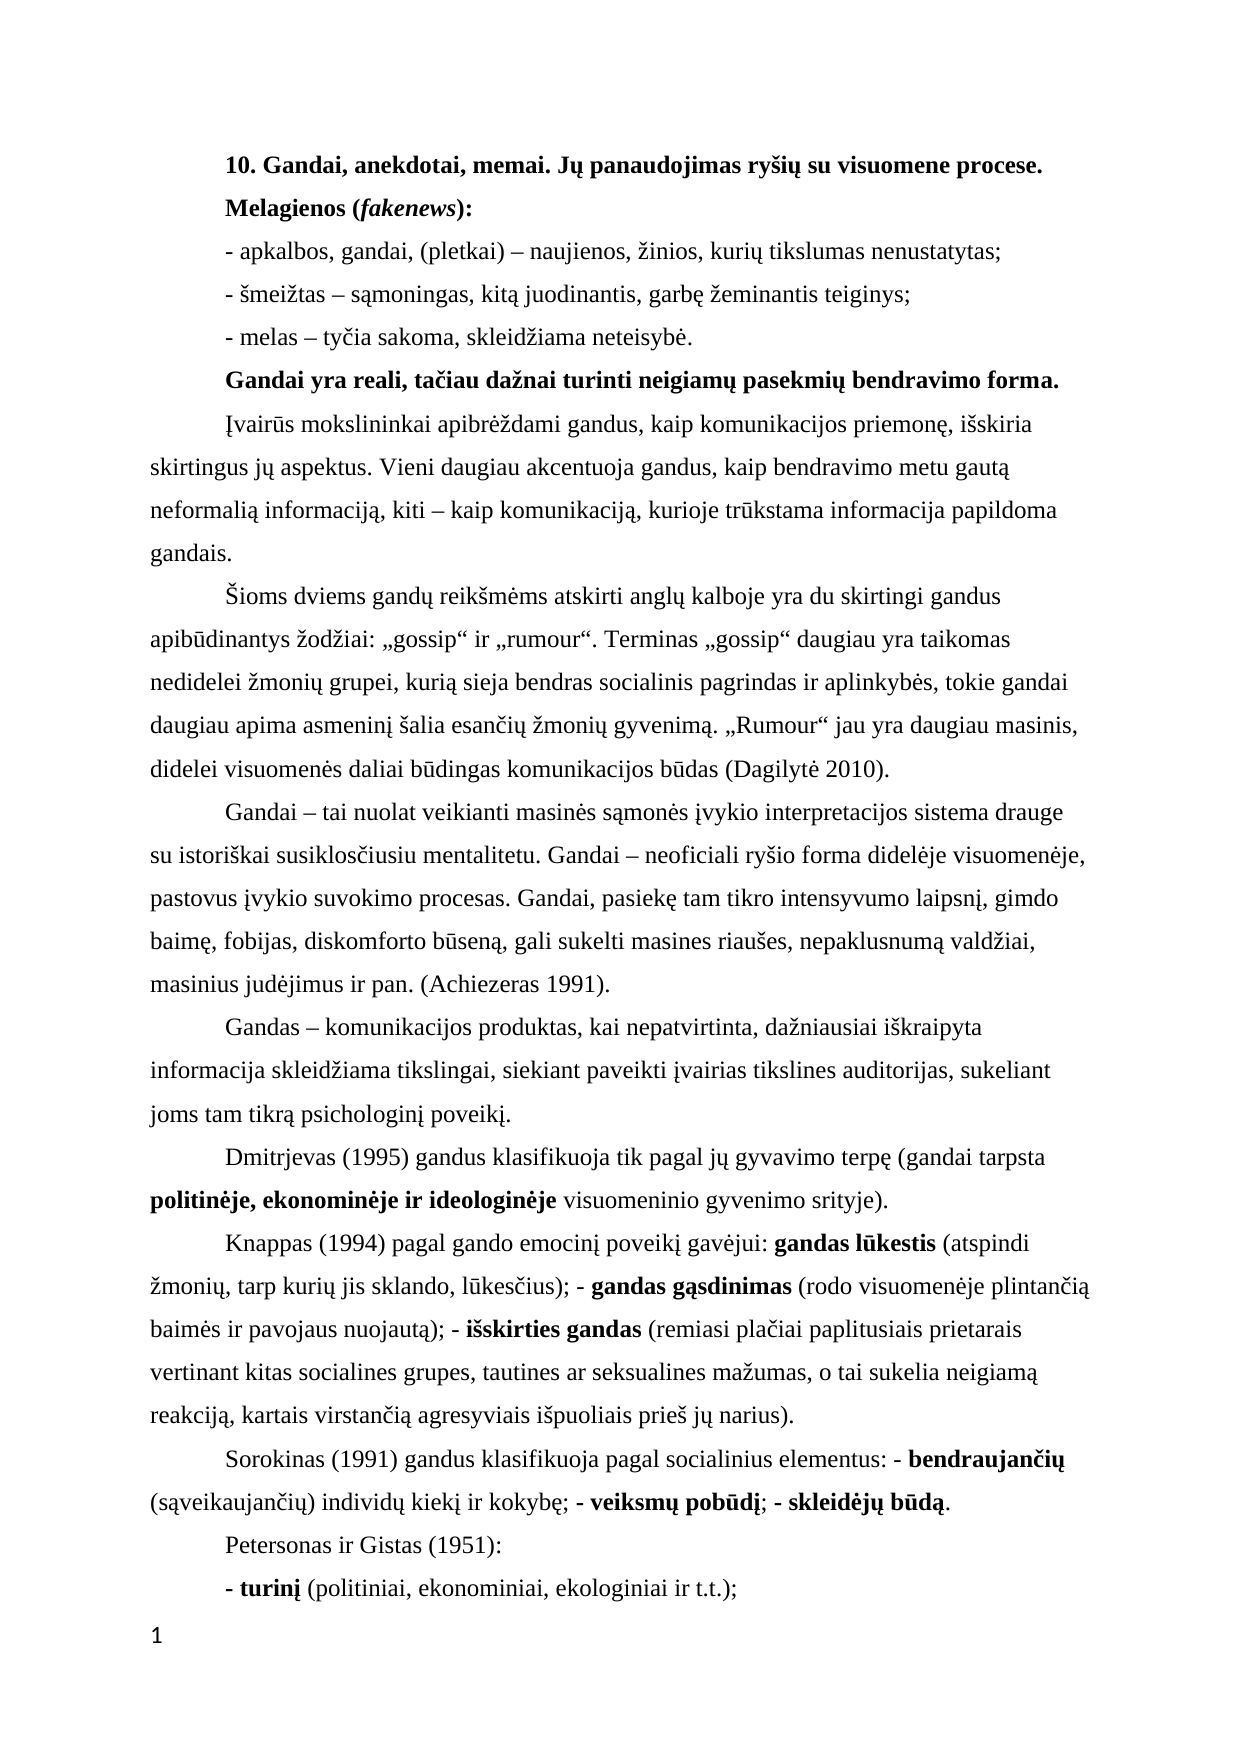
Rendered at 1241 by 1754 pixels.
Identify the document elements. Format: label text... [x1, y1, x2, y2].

text Gandai yra reali, tačiau dažnai turinti neigiamų pasekmių bendravimo forma. [150, 366, 1090, 394]
text Gandas – komunikacijos produktas, kai nepatvirtinta, dažniausiai iškraipyta informacija skleidžiama tikslingai, siekiant paveikti įvairias tikslines auditorijas, sukeliant joms tam tikrą psichologinį poveikį. [150, 1012, 1090, 1127]
text Melagienos (fakenews): [150, 193, 1090, 222]
text Sorokinas (1991) gandus klasifikuoja pagal socialinius elementus: - bendraujančių (sąveikaujančių) individų kiekį ir kokybę; - veiksmų pobūdį; - skleidėjų būdą. [150, 1444, 1090, 1516]
text - turinį (politiniai, ekonominiai, ekologiniai ir t.t.); [150, 1573, 1090, 1602]
text Petersonas ir Gistas (1951): [150, 1530, 1090, 1559]
text - apkalbos, gandai, (pletkai) – naujienos, žinios, kurių tikslumas nenustatytas; [150, 236, 1090, 265]
text - šmeižtas – sąmoningas, kitą juodinantis, garbę žeminantis teiginys; [150, 279, 1090, 308]
text Dmitrjevas (1995) gandus klasifikuoja tik pagal jų gyvavimo terpę (gandai tarpsta politinėje, ekonominėje ir ideologinėje visuomeninio gyvenimo srityje). [150, 1142, 1090, 1214]
text Gandai – tai nuolat veikianti masinės sąmonės įvykio interpretacijos sistema drauge su istoriškai susiklosčiusiu mentalitetu. Gandai – neoficiali ryšio forma didelėje visuomenėje, pastovus įvykio suvokimo procesas. Gandai, pasiekę tam tikro intensyvumo laipsnį, gimdo baimę, fobijas, diskomforto būseną, gali sukelti masines riaušes, nepaklusnumą valdžiai, masinius judėjimus ir pan. (Achiezeras 1991). [150, 797, 1090, 998]
text - melas – tyčia sakoma, skleidžiama neteisybė. [150, 322, 1090, 351]
text Įvairūs mokslininkai apibrėždami gandus, kaip komunikacijos priemonę, išskiria skirtingus jų aspektus. Vieni daugiau akcentuoja gandus, kaip bendravimo metu gautą neformalią informaciją, kiti – kaip komunikaciją, kurioje trūkstama informacija papildoma gandais. [150, 409, 1090, 567]
text 10. Gandai, anekdotai, memai. Jų panaudojimas ryšių su visuomene procese. [150, 150, 1090, 179]
text Knappas (1994) pagal gando emocinį poveikį gavėjui: gandas lūkestis (atspindi žmonių, tarp kurių jis sklando, lūkesčius); - gandas gąsdinimas (rodo visuomenėje plintančią baimės ir pavojaus nuojautą); - išskirties gandas (remiasi plačiai paplitusiais prietarais vertinant kitas socialines grupes, tautines ar seksualines mažumas, o tai sukelia neigiamą reakciją, kartais virstančią agresyviais išpuoliais prieš jų narius). [150, 1228, 1090, 1429]
text Šioms dviems gandų reikšmėms atskirti anglų kalboje yra du skirtingi gandus apibūdinantys žodžiai: „gossip“ ir „rumour“. Terminas „gossip“ daugiau yra taikomas nedidelei žmonių grupei, kurią sieja bendras socialinis pagrindas ir aplinkybės, tokie gandai daugiau apima asmeninį šalia esančių žmonių gyvenimą. „Rumour“ jau yra daugiau masinis, didelei visuomenės daliai būdingas komunikacijos būdas (Dagilytė 2010). [150, 581, 1090, 782]
